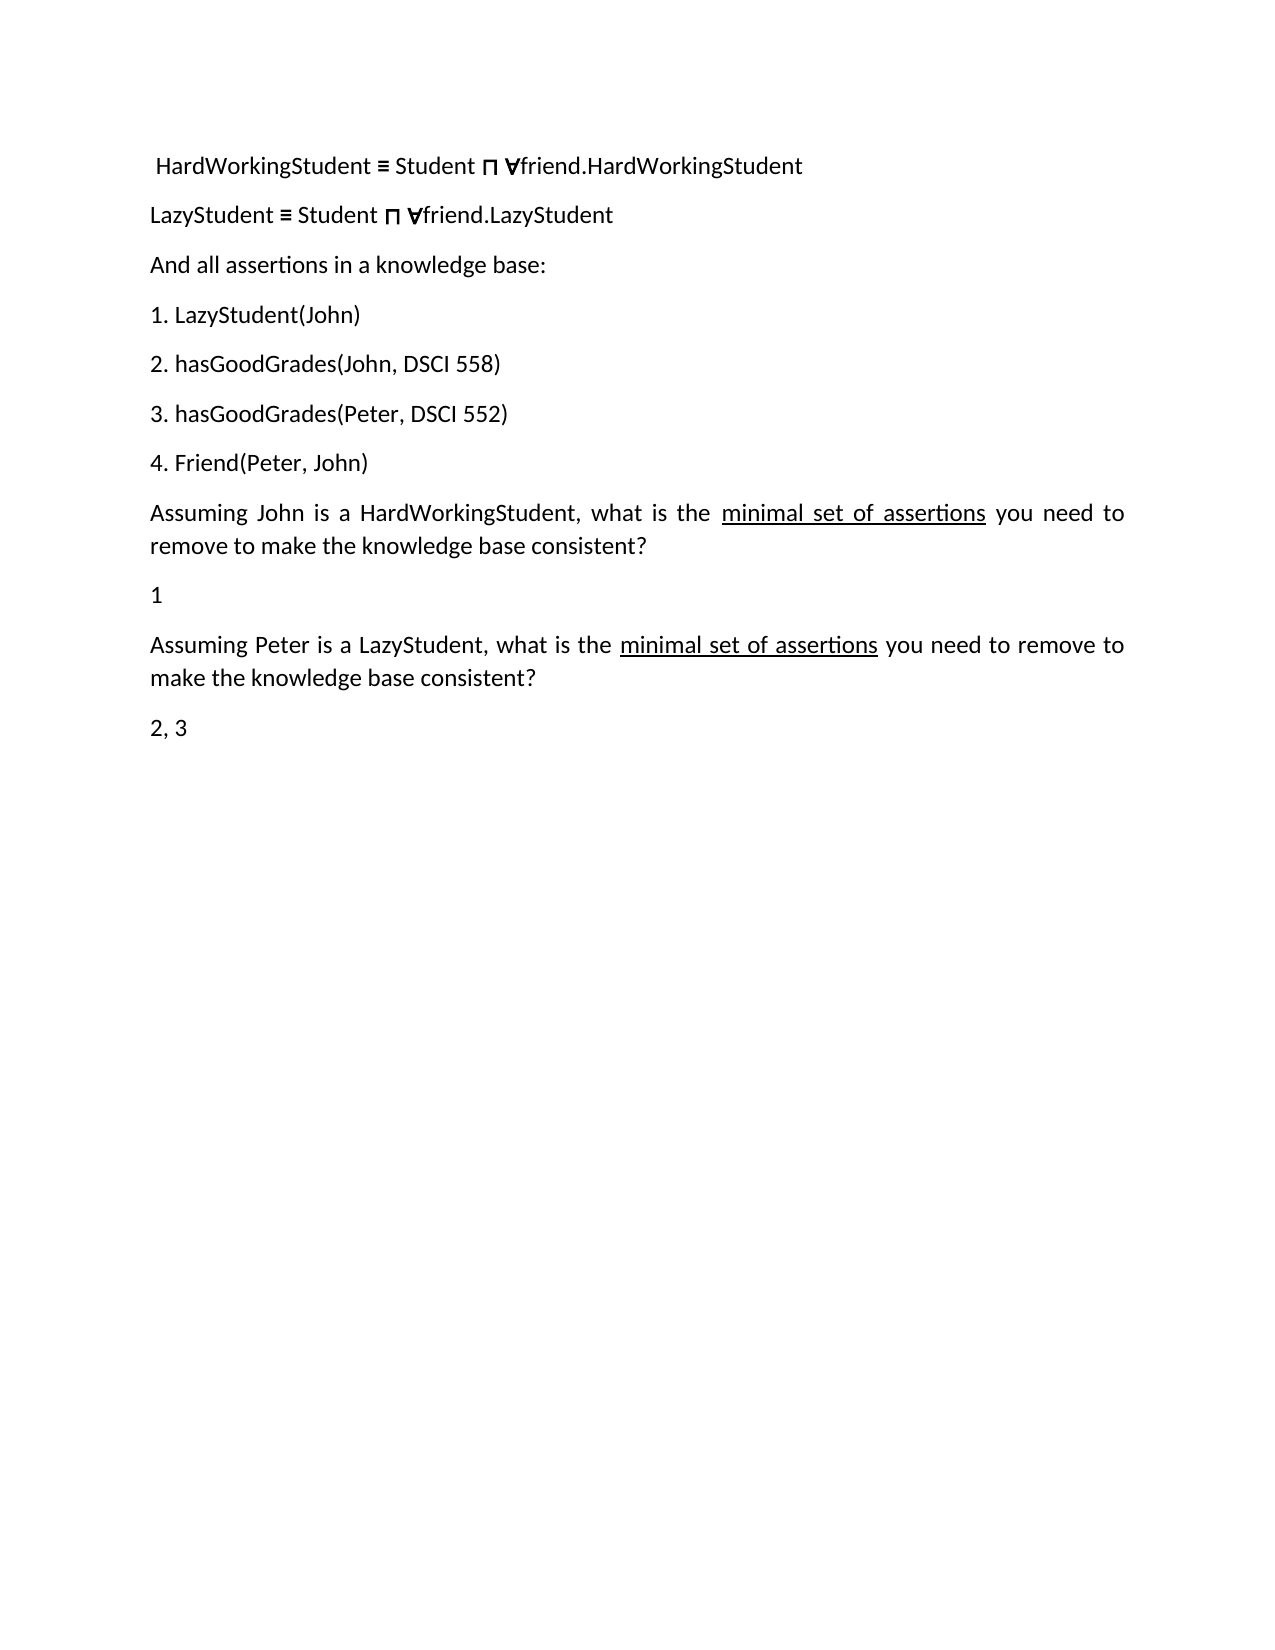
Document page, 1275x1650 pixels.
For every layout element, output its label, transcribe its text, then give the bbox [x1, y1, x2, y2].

text 2, 3 [150, 712, 1125, 742]
text And all assertions in a knowledge base: [150, 249, 1125, 280]
text 4. Friend(Peter, John) [150, 447, 1125, 478]
text 1. LazyStudent(John) [150, 299, 1125, 329]
text LazyStudent ≡ Student ⊓ ∀friend.LazyStudent [150, 199, 1125, 230]
text 1 [150, 579, 1125, 610]
text HardWorkingStudent ≡ Student ⊓ ∀friend.HardWorkingStudent [150, 150, 1125, 181]
text 2. hasGoodGrades(John, DSCI 558) [150, 348, 1125, 379]
text Assuming John is a HardWorkingStudent, what is the minimal set of assertions you need to remove to make the knowledge base consistent? [150, 497, 1125, 561]
text Assuming Peter is a LazyStudent, what is the minimal set of assertions you need to remove to make the knowledge base consistent? [150, 629, 1125, 693]
text 3. hasGoodGrades(Peter, DSCI 552) [150, 398, 1125, 428]
